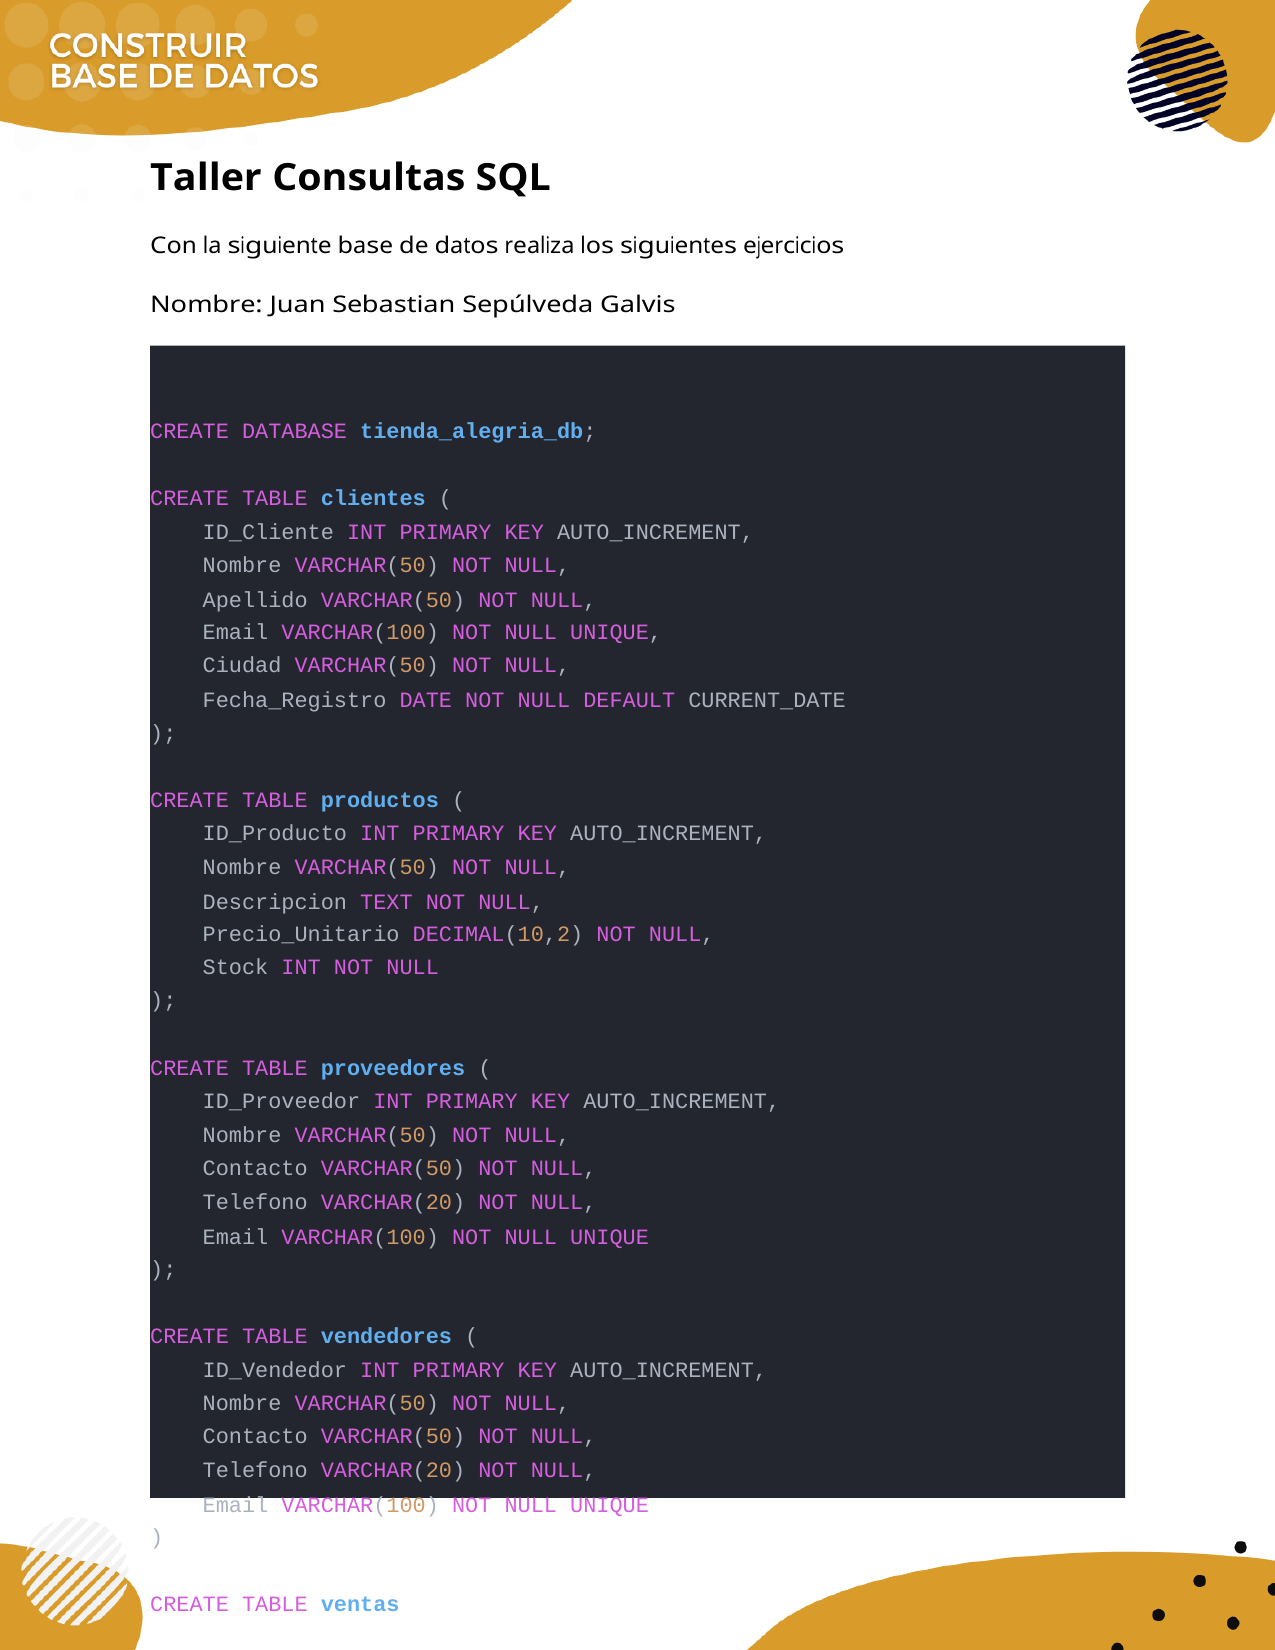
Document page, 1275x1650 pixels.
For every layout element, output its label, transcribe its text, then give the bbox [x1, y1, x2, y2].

text CREATE TABLE productos ( [150, 789, 1135, 814]
text Contacto VARCHAR(50) NOT NULL, Telefono VARCHAR(20) NOT NULL, [202, 1157, 598, 1216]
text ) [150, 1526, 1135, 1551]
text CREATE TABLE clientes ( [150, 487, 1135, 512]
text Email VARCHAR(100) NOT NULL UNIQUE, Ciudad VARCHAR(50) NOT NULL, [202, 621, 664, 679]
text Fecha_Registro DATE NOT NULL DEFAULT CURRENT_DATE [202, 688, 1135, 713]
subtitle Con la siguiente base de datos realiza los siguientes ejercicios [150, 229, 1135, 260]
text ); [150, 1258, 1135, 1283]
text CREATE TABLE vendedores ( [150, 1325, 1135, 1350]
text ID_Vendedor INT PRIMARY KEY AUTO_INCREMENT, Nombre VARCHAR(50) NOT NULL, [202, 1359, 769, 1417]
text ); [150, 990, 1135, 1014]
text CREATE DATABASE tienda_alegria_db; [150, 420, 1135, 445]
text ID_Cliente INT PRIMARY KEY AUTO_INCREMENT, Nombre VARCHAR(50) NOT NULL, [202, 521, 756, 579]
picture [0, 0, 1275, 1650]
subtitle Nombre: Juan Sebastian Sepúlveda Galvis [150, 288, 1135, 319]
text Email VARCHAR(100) NOT NULL UNIQUE [202, 1224, 1135, 1249]
text Contacto VARCHAR(50) NOT NULL, Telefono VARCHAR(20) NOT NULL, [202, 1426, 598, 1484]
text CREATE TABLE proveedores ( [150, 1057, 1135, 1082]
text ); [150, 722, 1135, 746]
text ID_Producto INT PRIMARY KEY AUTO_INCREMENT, Nombre VARCHAR(50) NOT NULL, [202, 823, 769, 881]
text ID_Proveedor INT PRIMARY KEY AUTO_INCREMENT, Nombre VARCHAR(50) NOT NULL, [202, 1091, 782, 1149]
text Descripcion TEXT NOT NULL, [202, 889, 1135, 914]
text Email VARCHAR(100) NOT NULL UNIQUE [202, 1492, 1135, 1517]
text Precio_Unitario DECIMAL(10,2) NOT NULL, Stock INT NOT NULL [202, 923, 717, 981]
title Taller Consultas SQL [150, 150, 1135, 201]
text Apellido VARCHAR(50) NOT NULL, [202, 588, 1135, 612]
text CREATE TABLE ventas [150, 1593, 1135, 1618]
